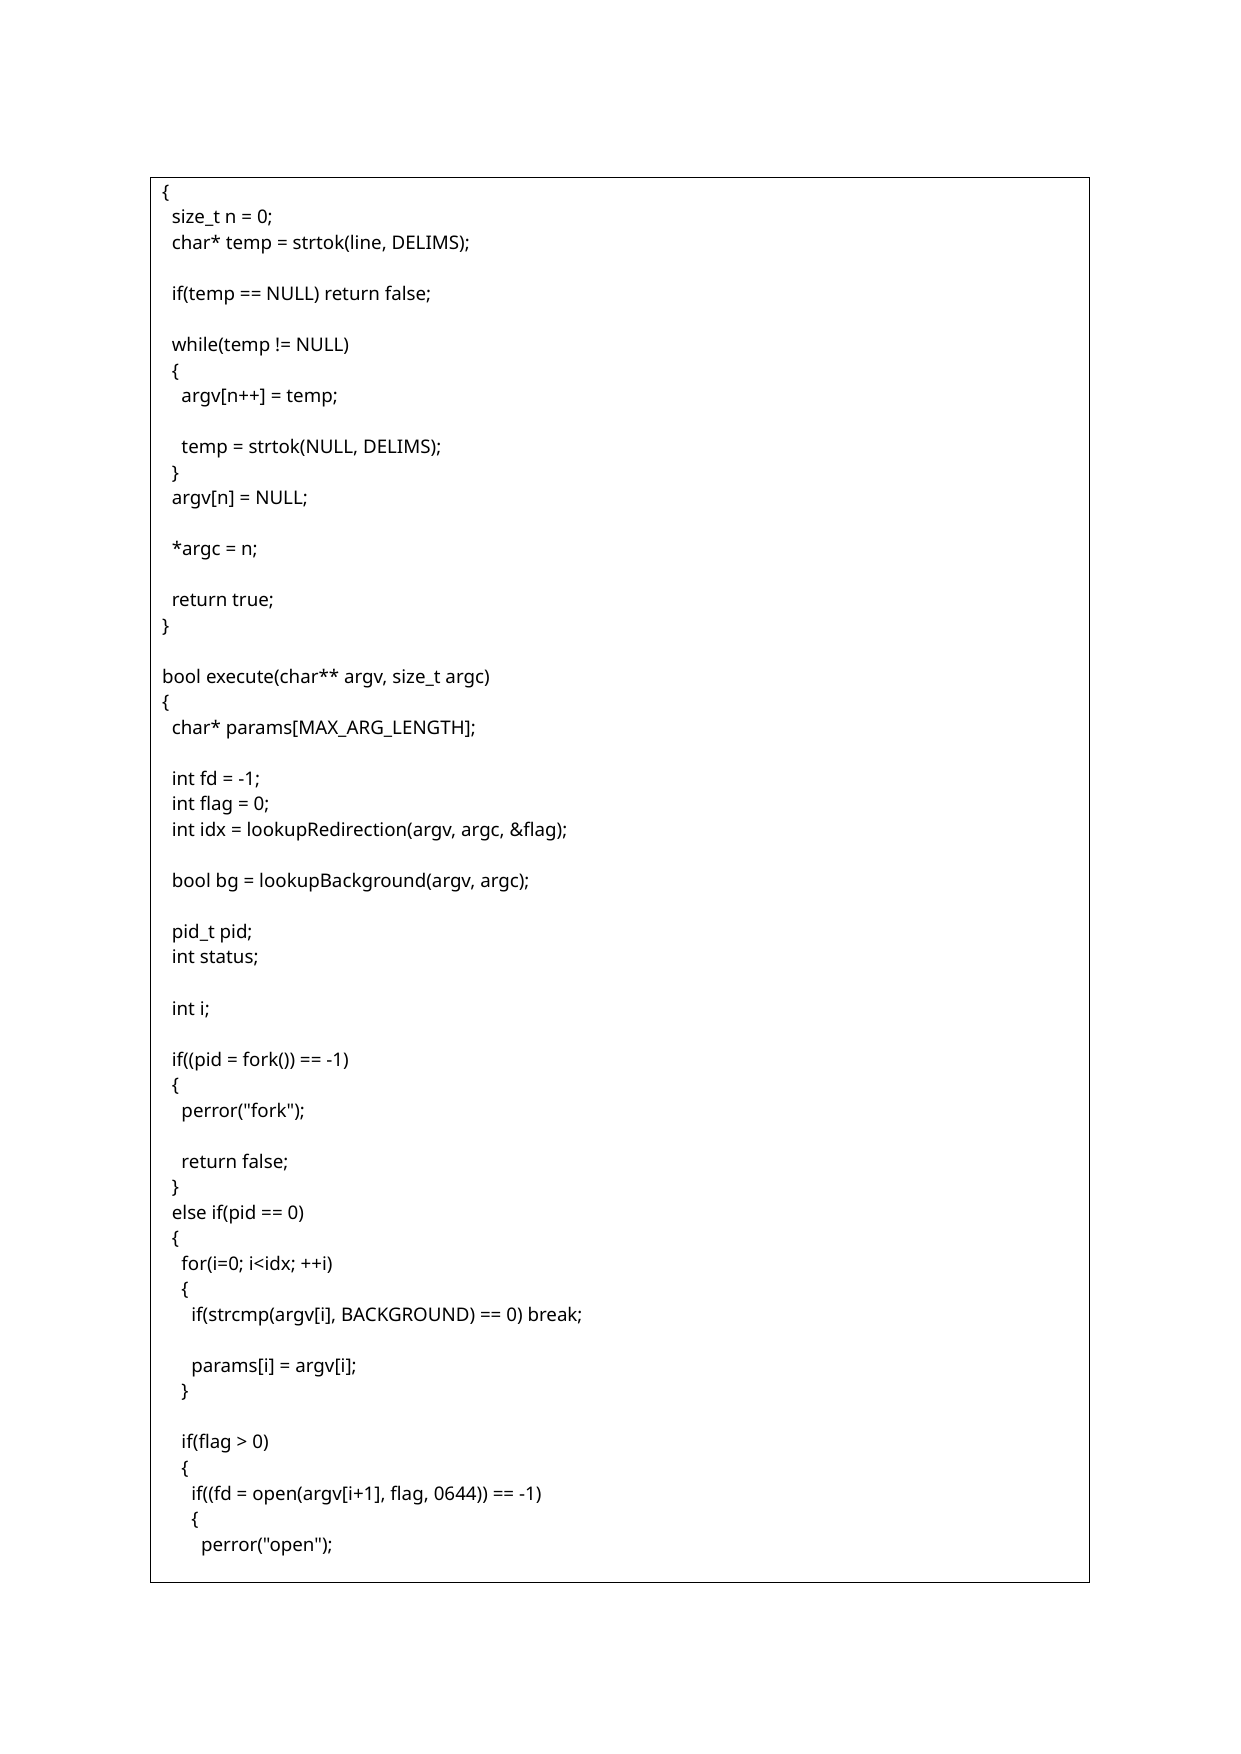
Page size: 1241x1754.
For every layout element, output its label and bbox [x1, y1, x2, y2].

table_header [151, 178, 1089, 1582]
